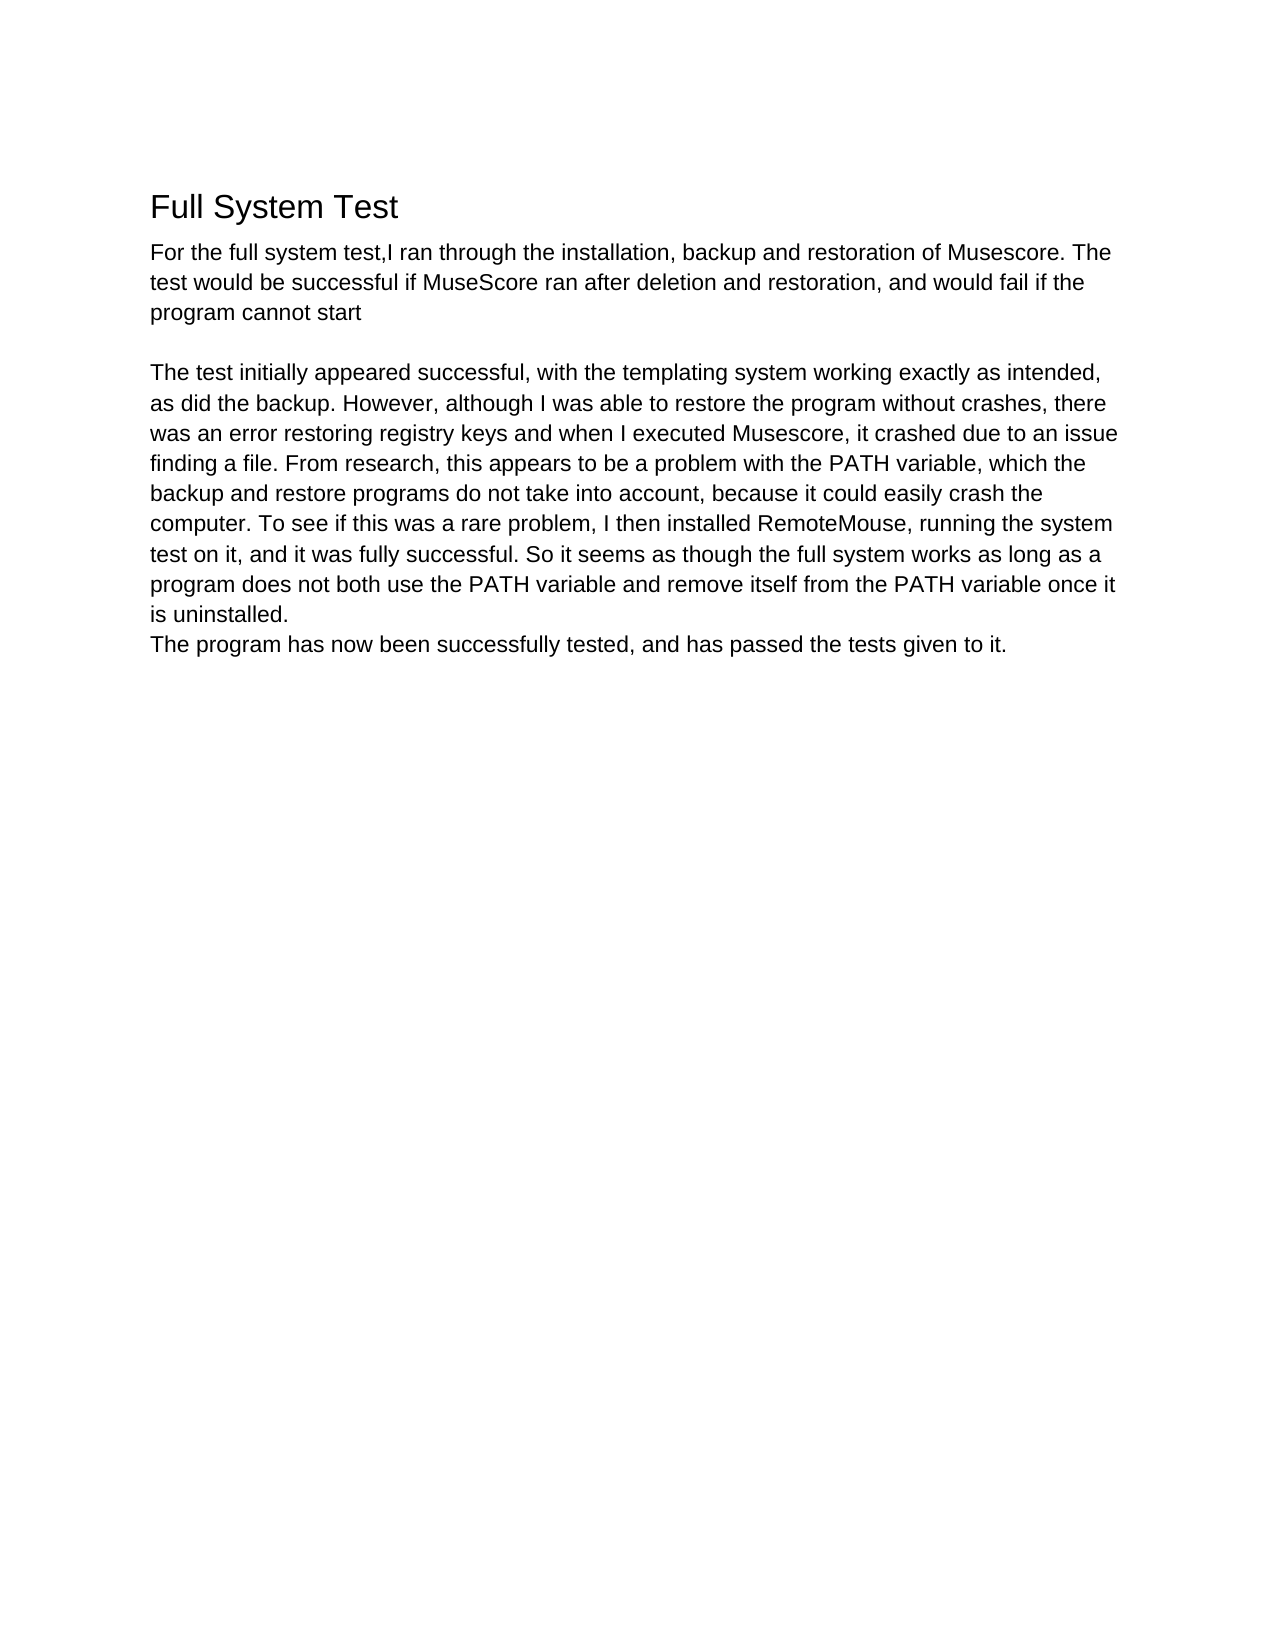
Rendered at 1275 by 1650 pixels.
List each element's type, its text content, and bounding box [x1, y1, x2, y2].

text The test initially appeared successful, with the templating system working exactly as intended, as did the backup. However, although I was able to restore the program without crashes, there was an error restoring registry keys and when I executed Musescore, it crashed due to an issue finding a file. From research, this appears to be a problem with the PATH variable, which the backup and restore programs do not take into account, because it could easily crash the computer. To see if this was a rare problem, I then installed RemoteMouse, running the system test on it, and it was fully successful. So it seems as though the full system works as long as a program does not both use the PATH variable and remove itself from the PATH variable once it is uninstalled. [150, 359, 1125, 627]
subtitle Full System Test [150, 187, 1125, 226]
text The program has now been successfully tested, and has passed the tests given to it. [150, 631, 1125, 657]
text For the full system test,I ran through the installation, backup and restoration of Musescore. The test would be successful if MuseScore ran after deletion and restoration, and would fail if the program cannot start [150, 238, 1125, 325]
